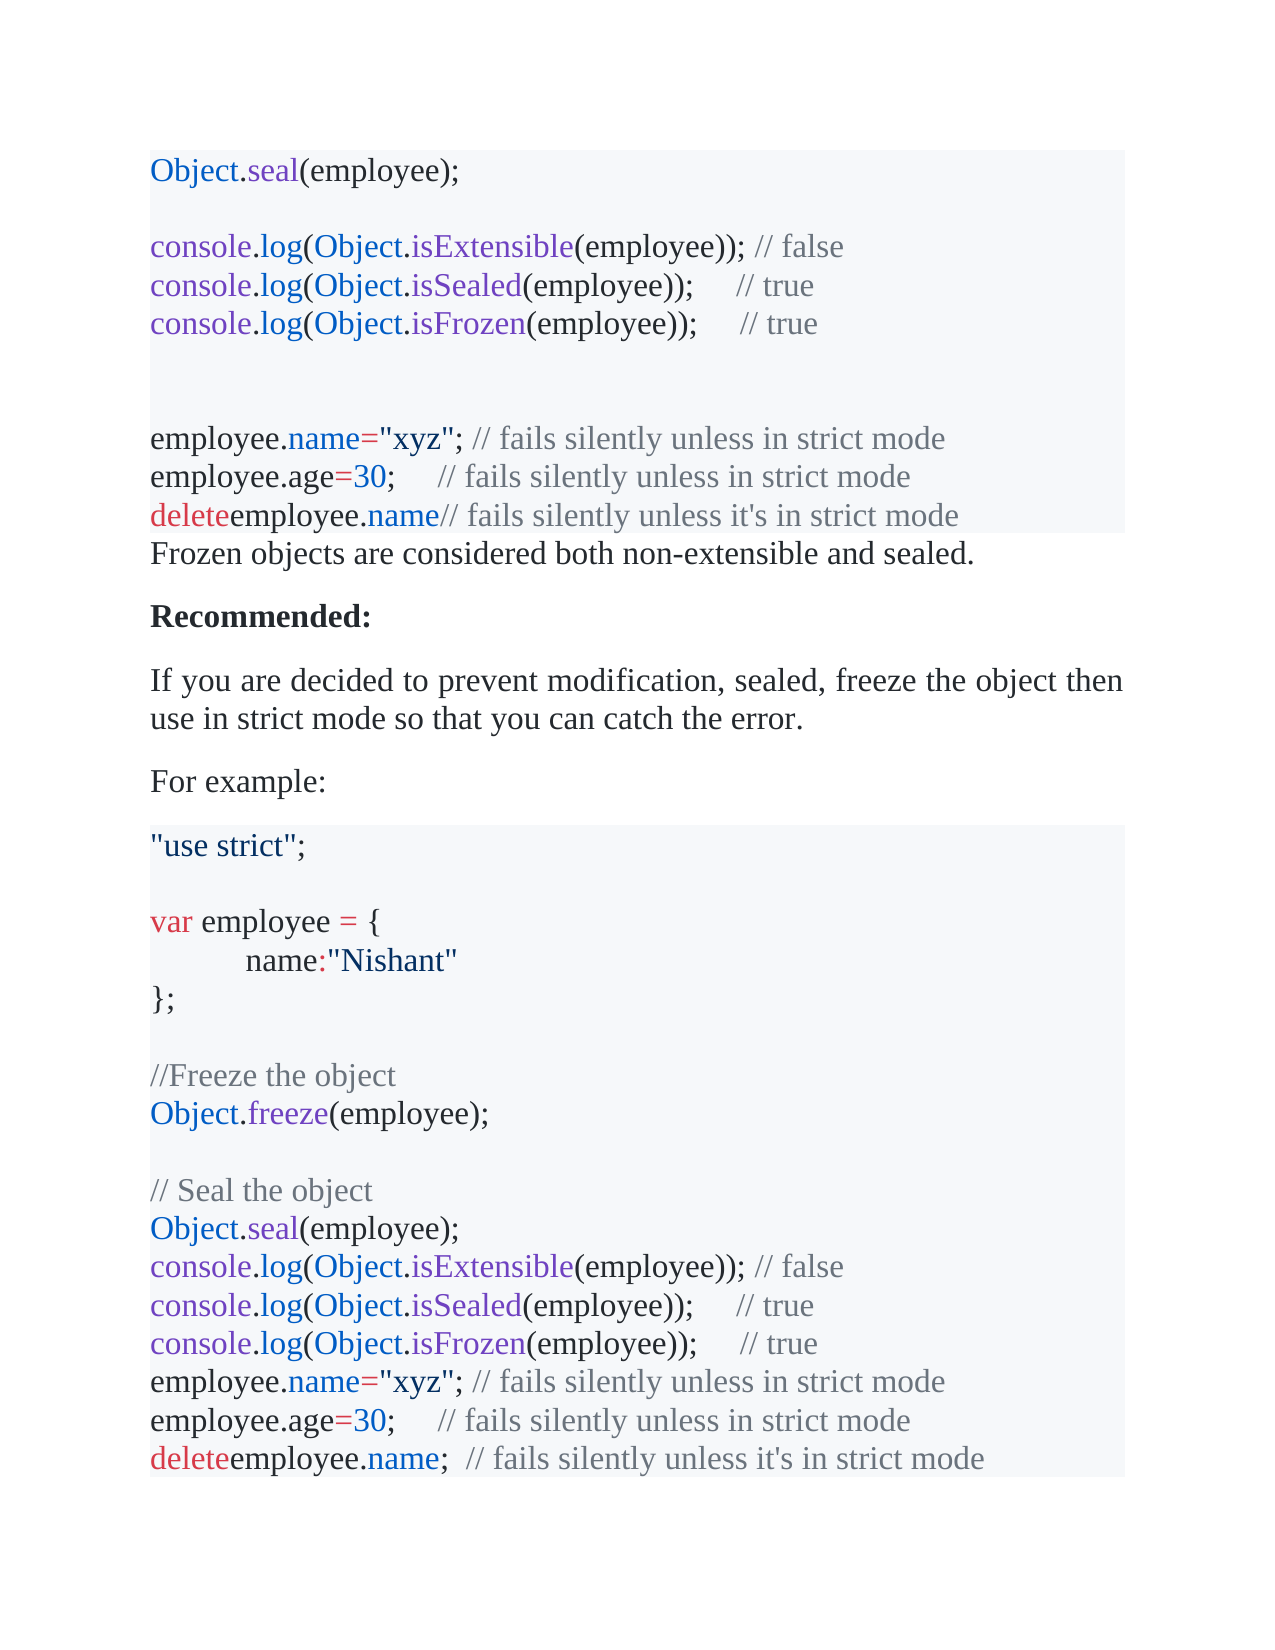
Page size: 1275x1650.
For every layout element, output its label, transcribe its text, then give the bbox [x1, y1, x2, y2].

text //Freeze the object [150, 1055, 1125, 1093]
text employee.age=30; // fails silently unless in strict mode [150, 1400, 1125, 1438]
text deleteemployee.name// fails silently unless it's in strict mode [150, 495, 1125, 533]
text // Seal the object [150, 1170, 1125, 1208]
text console.log(Object.isSealed(employee)); // true [150, 1285, 1125, 1323]
text Object.seal(employee); [150, 150, 1125, 188]
text console.log(Object.isSealed(employee)); // true [150, 265, 1125, 303]
text employee.age=30; // fails silently unless in strict mode [150, 457, 1125, 495]
text For example: [150, 762, 1125, 800]
text employee.name="xyz"; // fails silently unless in strict mode [150, 1362, 1125, 1400]
text console.log(Object.isExtensible(employee)); // false [150, 227, 1125, 265]
text }; [150, 978, 1125, 1017]
text Object.freeze(employee); [150, 1093, 1125, 1132]
text Recommended: [150, 597, 1125, 635]
text console.log(Object.isExtensible(employee)); // false [150, 1247, 1125, 1285]
text employee.name="xyz"; // fails silently unless in strict mode [150, 418, 1125, 457]
text "use strict"; [150, 825, 1125, 863]
text var employee = { [150, 902, 1125, 940]
text deleteemployee.name; // fails silently unless it's in strict mode [150, 1438, 1125, 1477]
text Object.seal(employee); [150, 1208, 1125, 1247]
text name:"Nishant" [150, 940, 1125, 978]
text Frozen objects are considered both non-extensible and sealed. [150, 533, 1125, 572]
text console.log(Object.isFrozen(employee)); // true [150, 1323, 1125, 1362]
text console.log(Object.isFrozen(employee)); // true [150, 303, 1125, 342]
text If you are decided to prevent modification, sealed, freeze the object then use in strict mode so that you can catch the error. [150, 660, 1125, 737]
